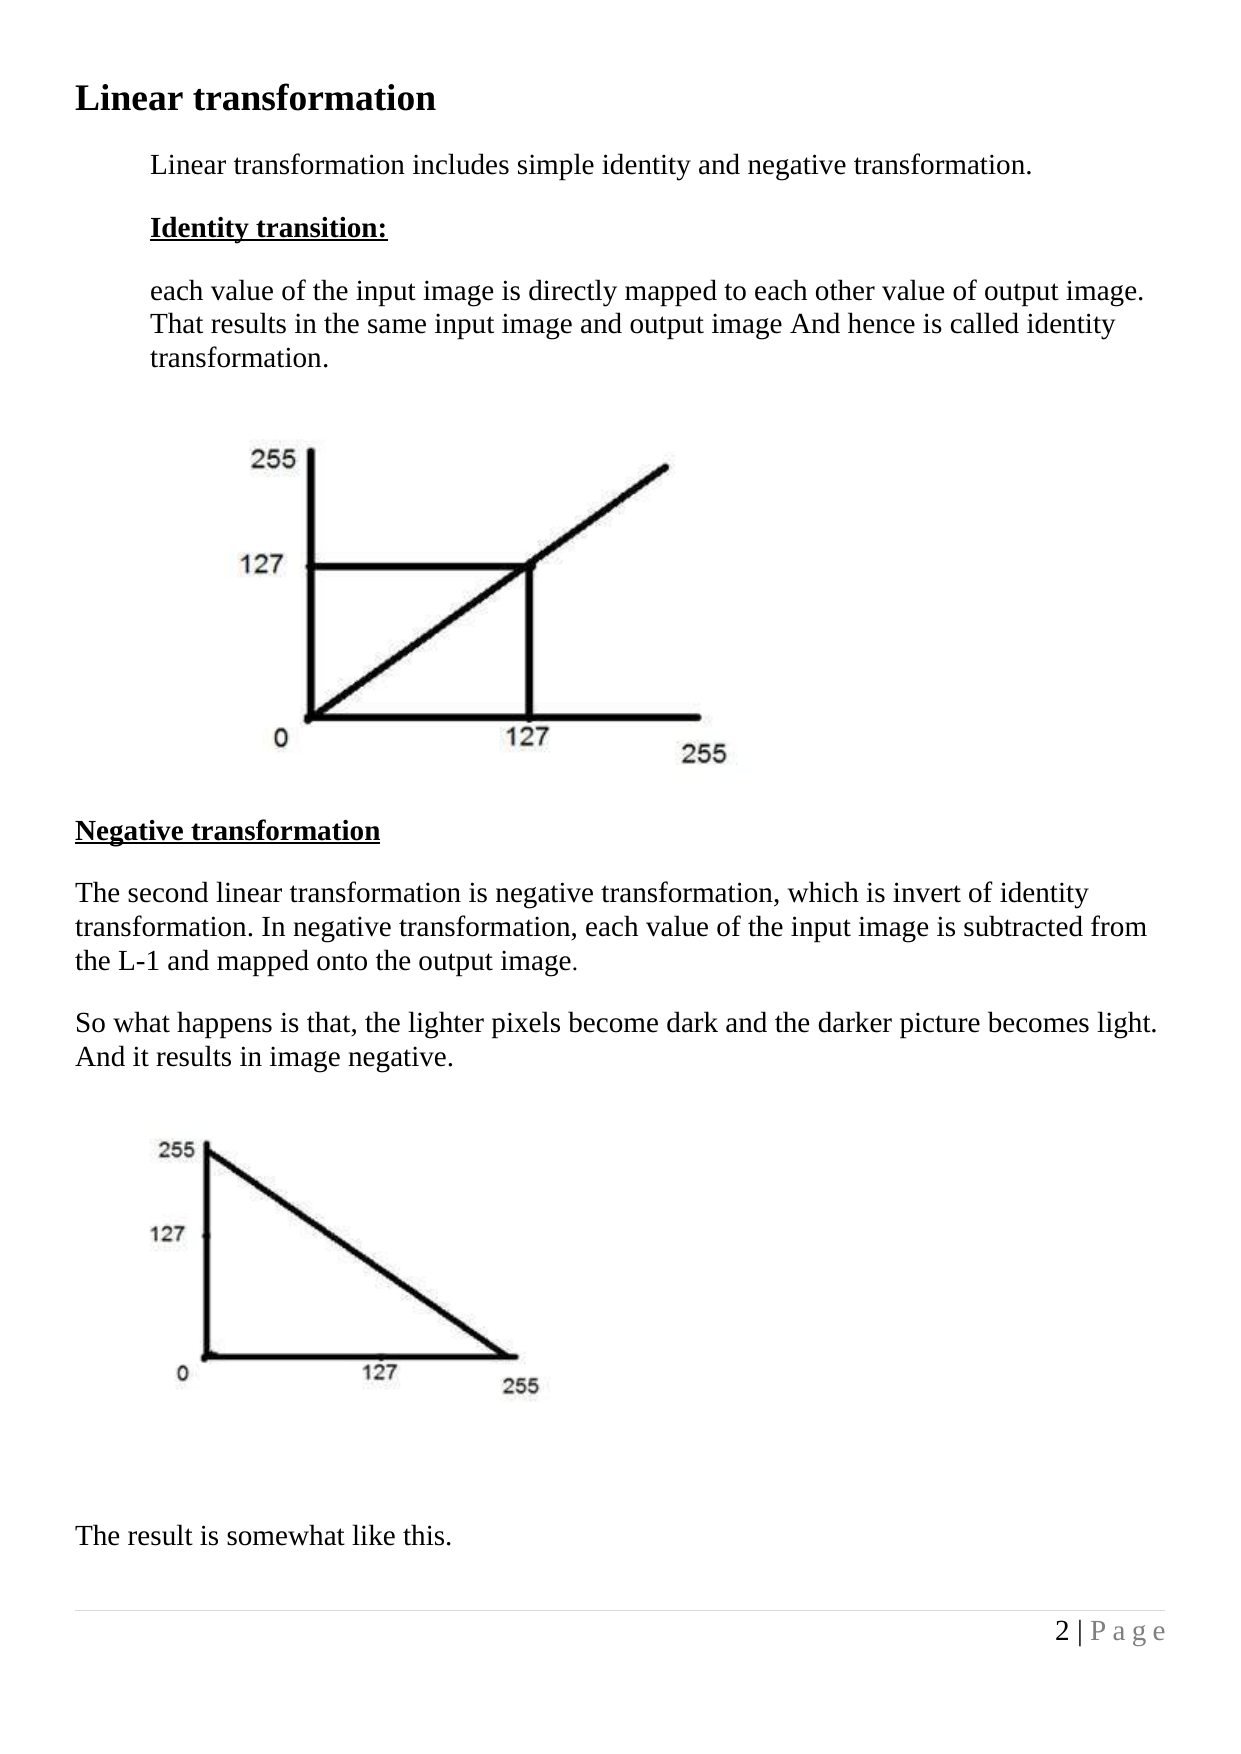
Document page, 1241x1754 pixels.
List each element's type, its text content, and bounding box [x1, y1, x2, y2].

text The result is somewhat like this. [75, 1518, 1165, 1552]
text Linear transformation includes simple identity and negative transformation. [150, 147, 1165, 181]
picture [75, 1101, 725, 1490]
text Identity transition: [150, 210, 1165, 243]
text each value of the input image is directly mapped to each other value of output image. That results in the same input image and output image And hence is called identity transformation. [150, 273, 1165, 373]
picture [150, 402, 877, 784]
text The second linear transformation is negative transformation, which is invert of identity transformation. In negative transformation, each value of the input image is subtracted from the L-1 and mapped onto the output image. [75, 876, 1165, 976]
text So what happens is that, the lighter pixels become dark and the darker picture becomes light. And it results in image negative. [75, 1005, 1165, 1072]
text Negative transformation [75, 813, 1165, 846]
subtitle Linear transformation [75, 75, 1165, 118]
